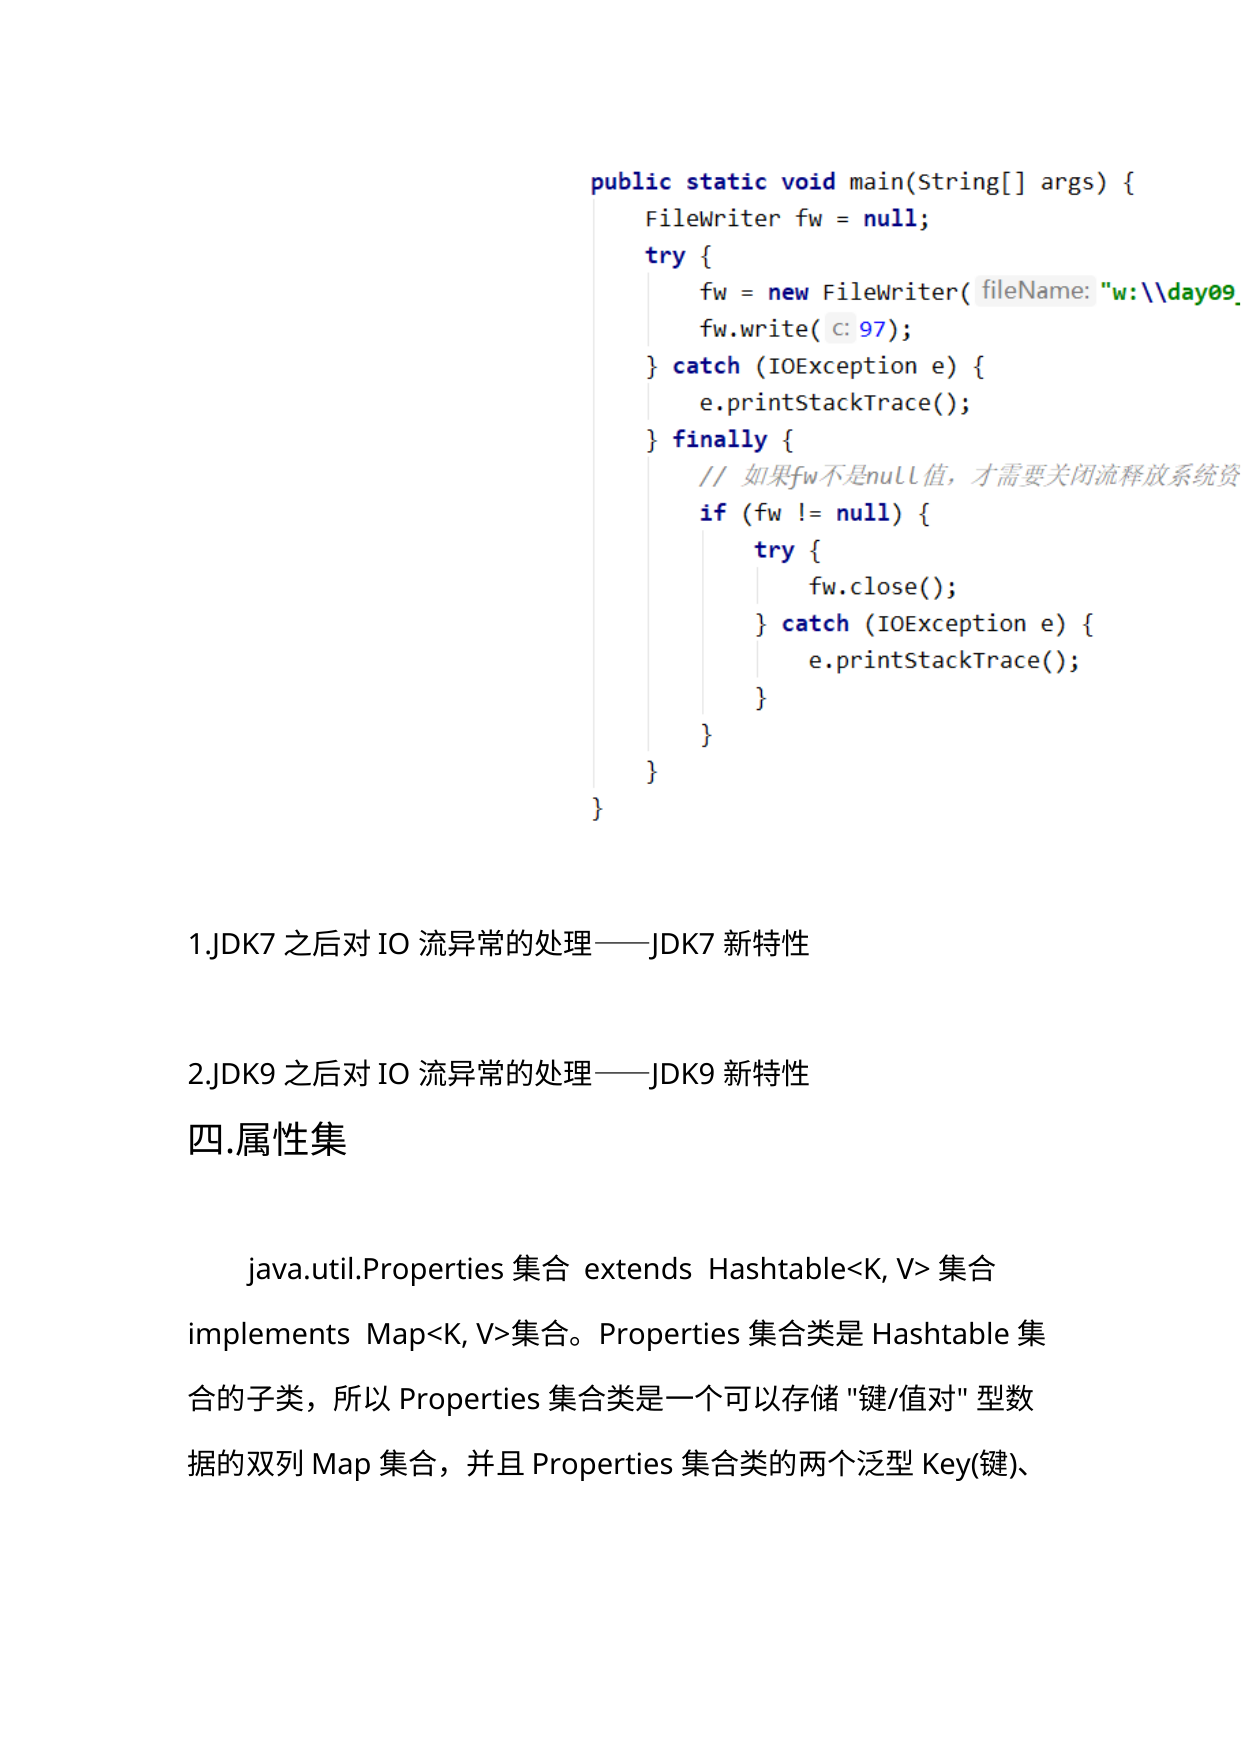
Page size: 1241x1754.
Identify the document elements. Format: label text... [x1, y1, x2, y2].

picture [581, 162, 1241, 829]
text 1.JDK7 之后对 IO 流异常的处理——JDK7 新特性 [187, 909, 1053, 974]
text 四.属性集 [187, 1104, 1053, 1169]
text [187, 1234, 1053, 1494]
text 2.JDK9 之后对 IO 流异常的处理——JDK9 新特性 [187, 1039, 1053, 1104]
